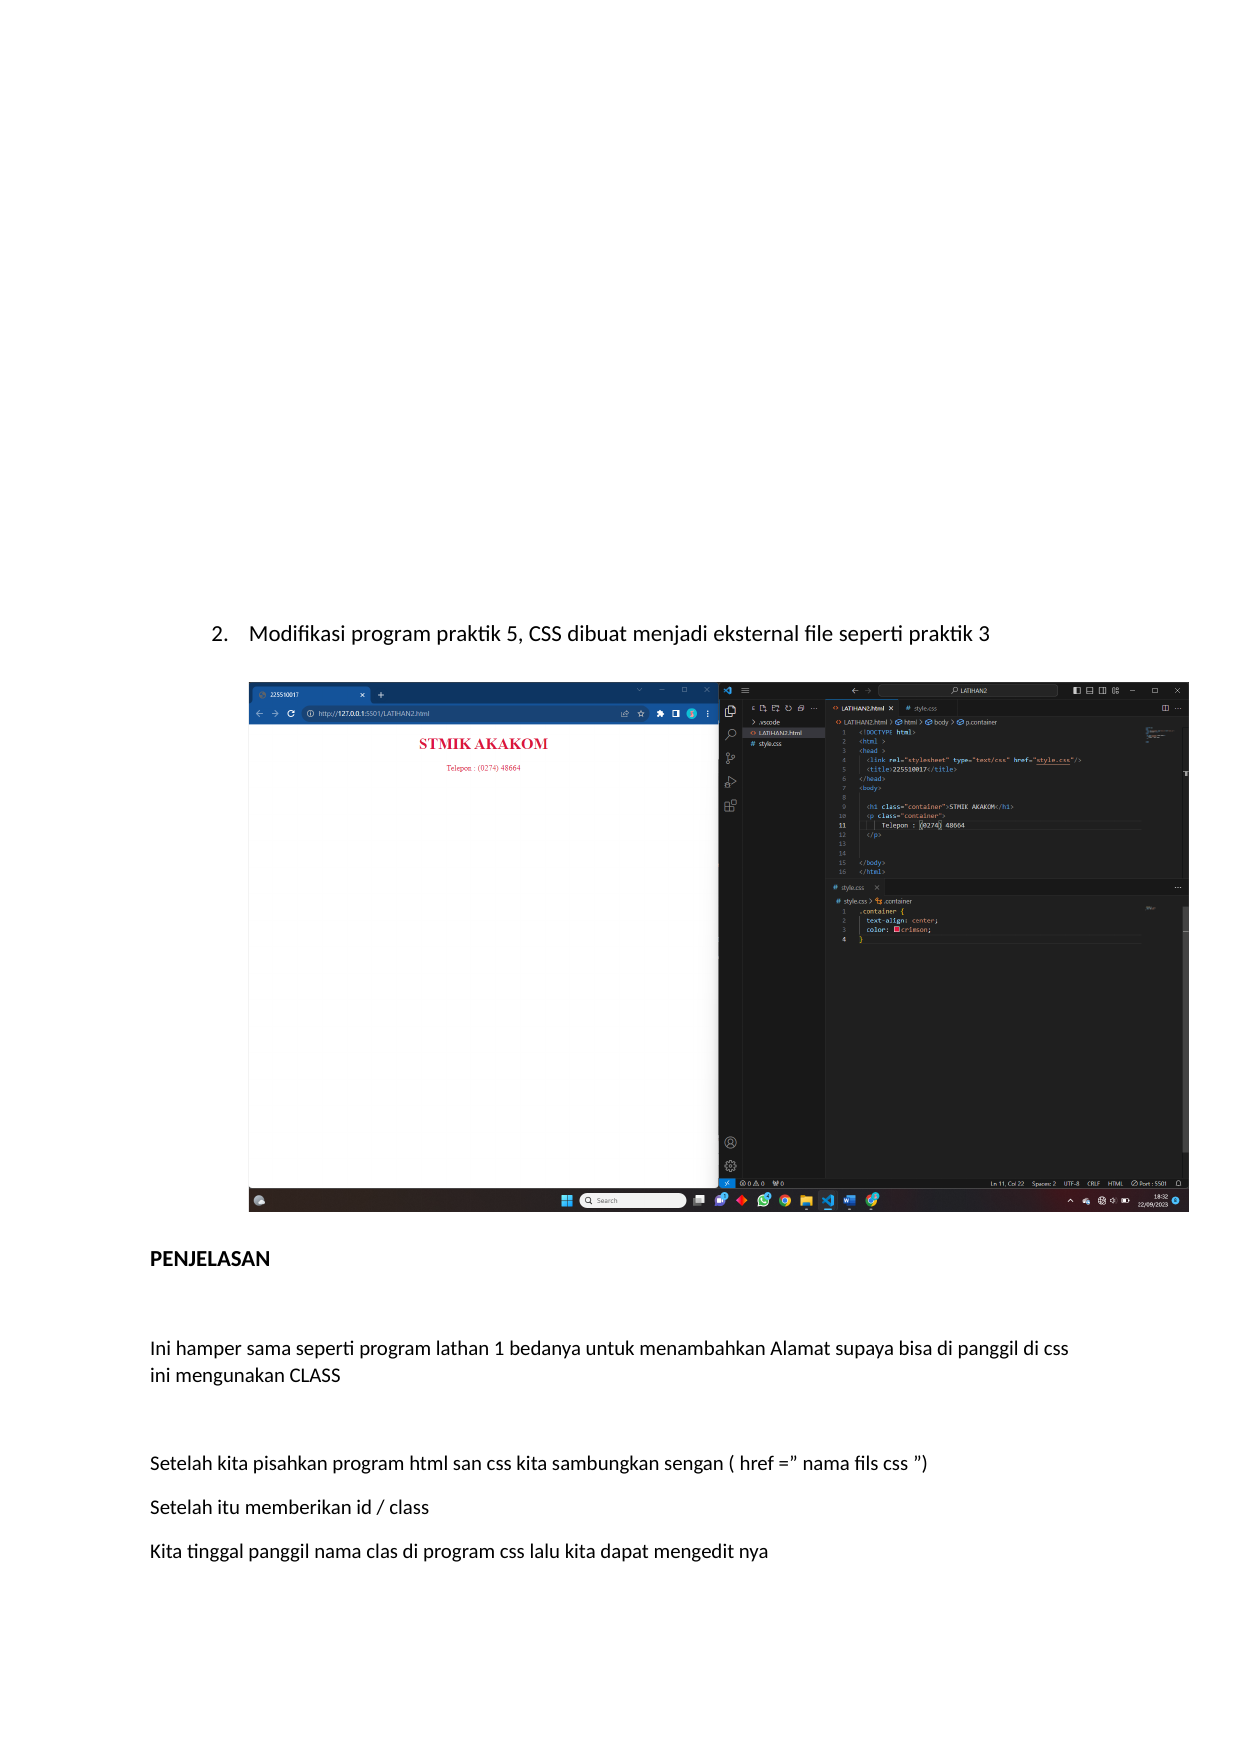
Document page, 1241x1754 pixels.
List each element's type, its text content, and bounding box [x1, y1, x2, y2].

picture [248, 682, 1189, 1212]
text Kita tinggal panggil nama clas di program css lalu kita dapat mengedit nya [150, 1538, 1090, 1564]
text PENJELASAN [150, 1244, 1090, 1272]
list Modifikasi program praktik 5, CSS dibuat menjadi eksternal file seperti praktik 3 [211, 619, 1090, 647]
text Ini hamper sama seperti program lathan 1 bedanya untuk menambahkan Alamat supaya bisa di panggil di css ini mengunakan CLASS [150, 1335, 1090, 1388]
text Setelah kita pisahkan program html san css kita sambungkan sengan ( href =” nama fils css ”) [150, 1450, 1090, 1476]
text Setelah itu memberikan id / class [150, 1494, 1090, 1520]
